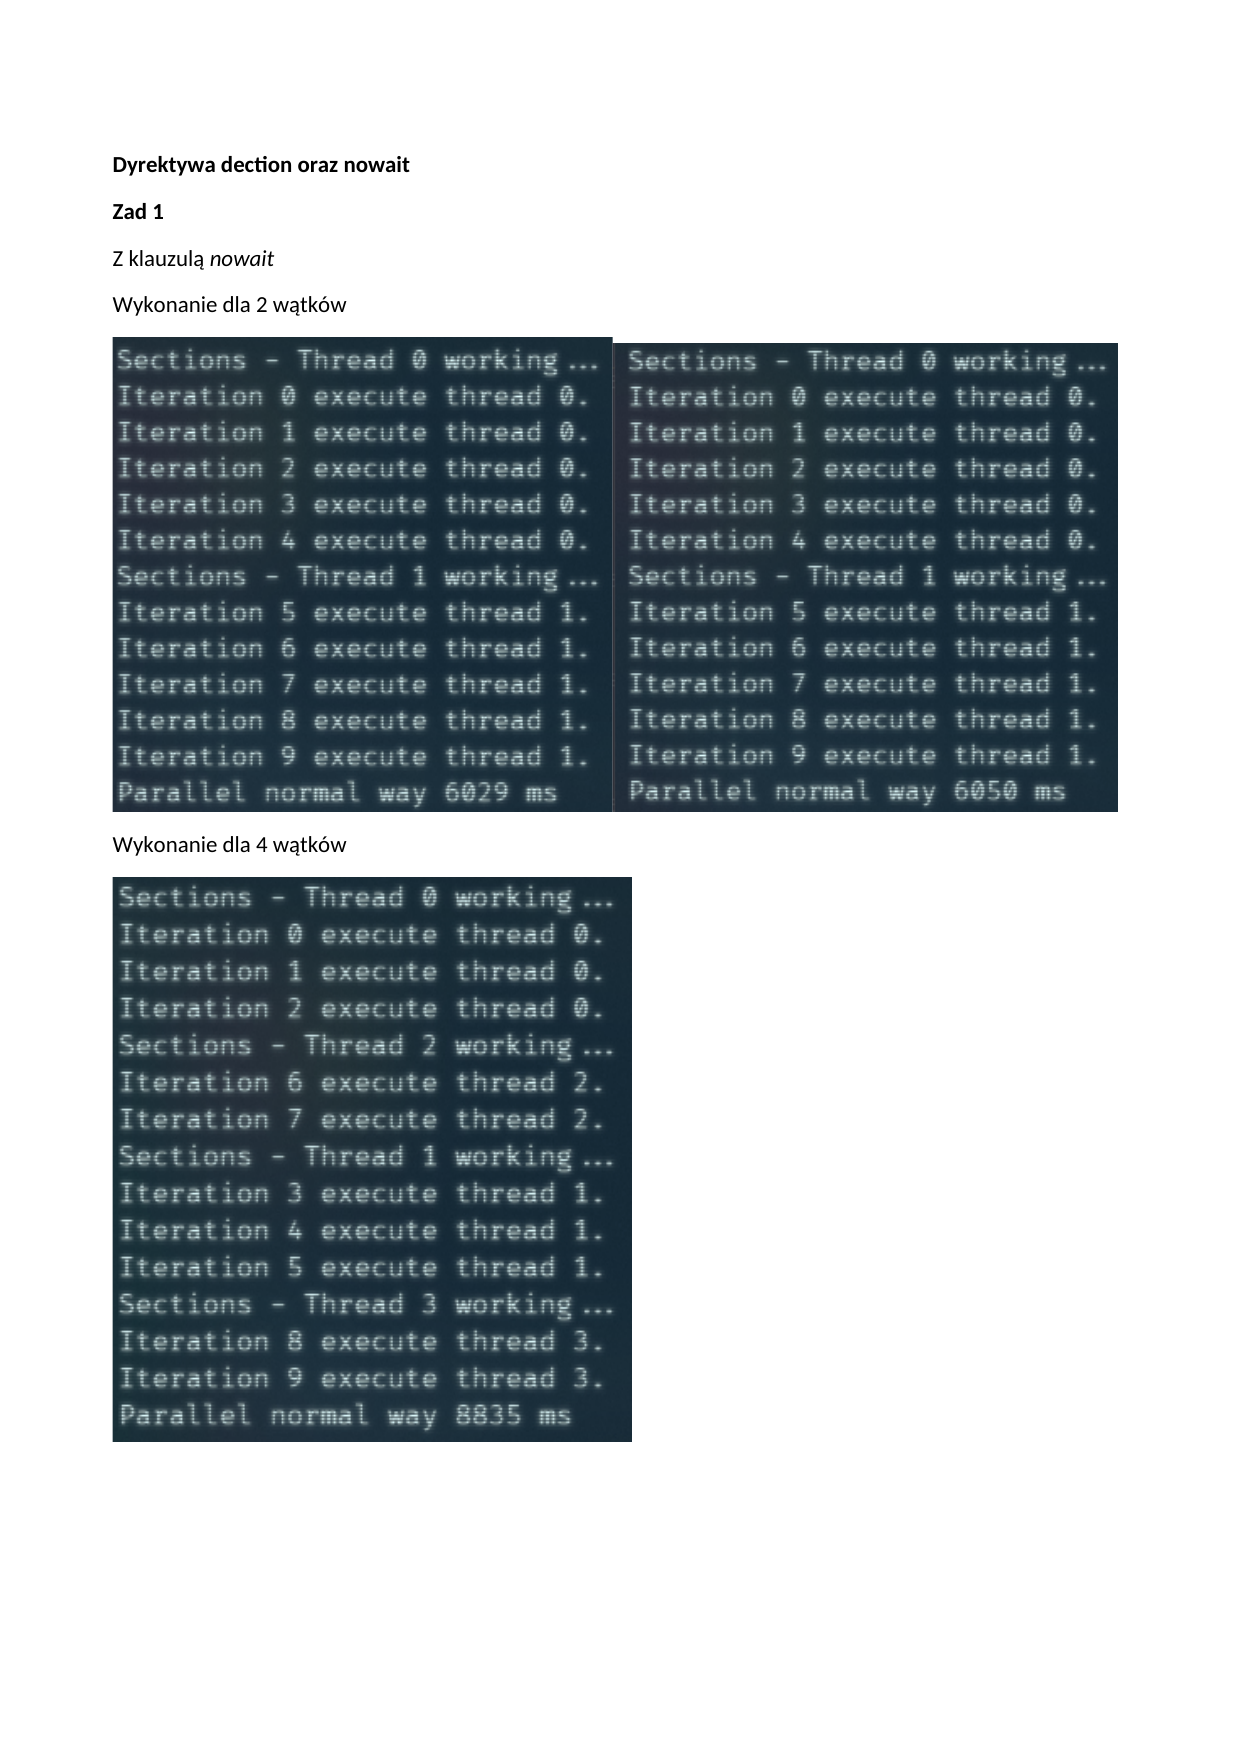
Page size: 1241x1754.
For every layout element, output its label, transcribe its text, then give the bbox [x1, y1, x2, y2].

picture [112, 337, 1118, 812]
picture [112, 877, 632, 1442]
text Z klauzulą nowait [112, 244, 1128, 272]
text Wykonanie dla 4 wątków [112, 830, 1128, 858]
text Dyrektywa dection oraz nowait [112, 150, 1128, 178]
text Wykonanie dla 2 wątków [112, 291, 1128, 319]
text Zad 1 [112, 197, 1128, 225]
